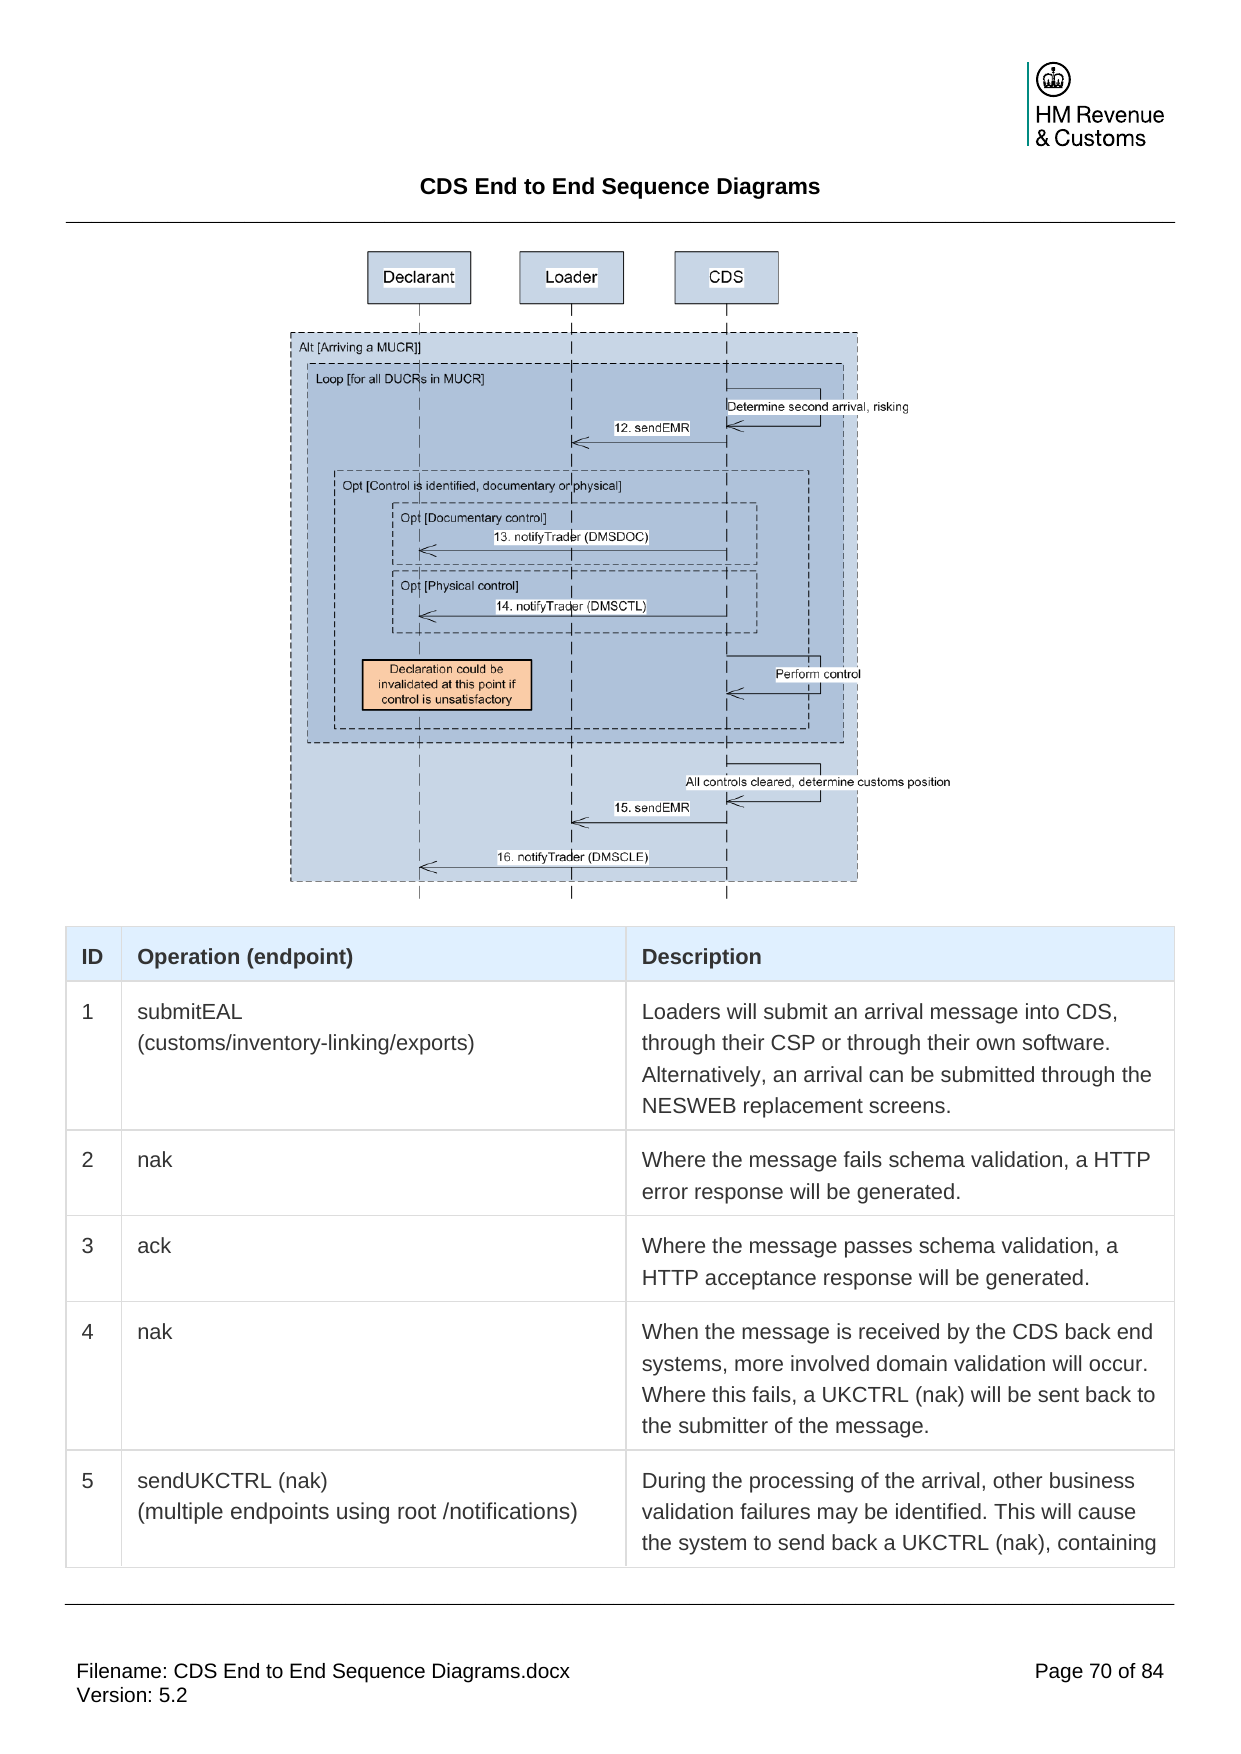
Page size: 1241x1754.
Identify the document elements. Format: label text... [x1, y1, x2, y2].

table_cell Where the message passes schema validation, a HTTP acceptance response will be generated. [627, 1216, 1174, 1301]
table_cell Loaders will submit an arrival message into CDS, through their CSP or through their own software. Alternatively, an arrival can be submitted through the NESWEB replacement screens. [627, 982, 1174, 1129]
picture [290, 251, 951, 900]
table_cell 2 [67, 1131, 121, 1215]
table_cell When the message is received by the CDS back end systems, more involved domain validation will occur. Where this fails, a UKCTRL (nak) will be sent back to the submitter of the message. [627, 1302, 1174, 1449]
table_cell 3 [67, 1216, 121, 1301]
table_header ID [67, 927, 121, 980]
table_cell nak [122, 1302, 625, 1449]
table_cell Where the message fails schema validation, a HTTP error response will be generated. [627, 1131, 1174, 1215]
table_cell 1 [67, 982, 121, 1129]
table_cell 5 [67, 1451, 121, 1566]
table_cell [122, 1451, 625, 1566]
table_header Description [627, 927, 1174, 980]
table_cell submitEAL (customs/inventory-linking/exports) [122, 982, 625, 1129]
table_header Operation (endpoint) [122, 927, 625, 980]
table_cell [627, 1451, 1174, 1566]
table_cell ack [122, 1216, 625, 1301]
table_cell 4 [67, 1302, 121, 1449]
table_cell nak [122, 1131, 625, 1215]
